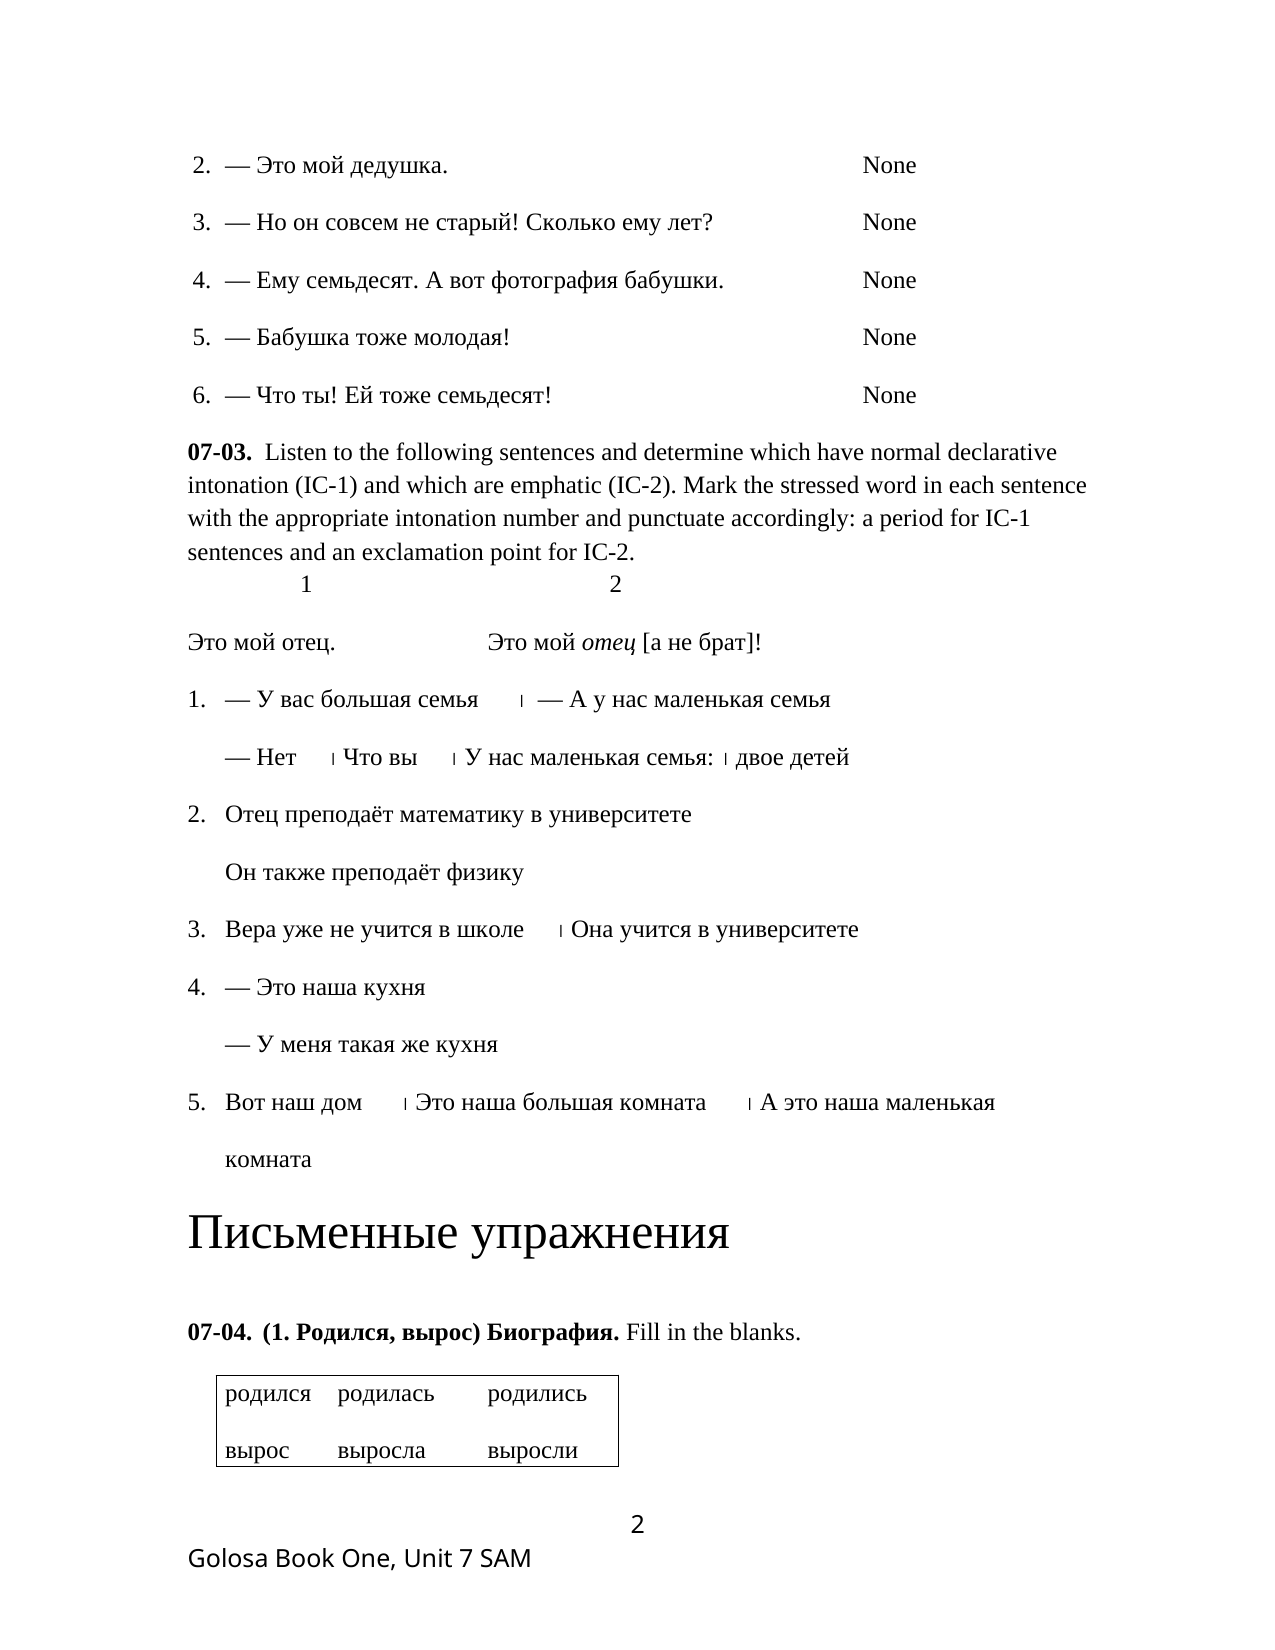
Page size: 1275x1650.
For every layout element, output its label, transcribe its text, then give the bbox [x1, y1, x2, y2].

list — Что ты! Ей тоже семьдесят! None [192, 380, 1087, 409]
text 1 2 [300, 569, 1087, 598]
text 1. — У вас большая семья — А у нас маленькая семья [187, 684, 1087, 713]
text вырос выросла выросли [217, 1432, 618, 1466]
text 4. — Это наша кухня [187, 972, 1087, 1001]
text — Нет Что вы У нас маленькая семья: двое детей [225, 742, 1087, 771]
text родился родилась родились [217, 1376, 618, 1406]
text Письменные упражнения [187, 1202, 1087, 1259]
list — Это мой дедушка. None [192, 150, 1087, 179]
text Он также преподаёт физику [225, 857, 1087, 886]
list — Бабушка тоже молодая! None [192, 322, 1087, 351]
text Это мой отец. Это мой отец [а не брат]! [187, 627, 1087, 656]
text 07-03. Listen to the following sentences and determine which have normal declarative intonation (IC-1) and which are emphatic (IC-2). Mark the stressed word in each sentence with the appropriate intonation number and punctuate accordingly: a period for IC-1 sentences and an exclamation point for IC-2. [187, 437, 1087, 565]
text 07-04. (1. Родился, вырос) Биография. Fill in the blanks. [187, 1317, 1087, 1346]
text 5. Вот наш дом Это наша большая комната А это наша маленькая комната [187, 1087, 1087, 1173]
list — Но он совсем не старый! Сколько ему лет? None [192, 207, 1087, 236]
list — Ему семьдесят. А вот фотография бабушки. None [192, 265, 1087, 294]
text 3. Вера уже не учится в школе Она учится в университете [187, 914, 1087, 943]
text 2. Отец преподаёт математику в университете [187, 799, 1087, 828]
text — У меня такая же кухня [225, 1029, 1087, 1058]
